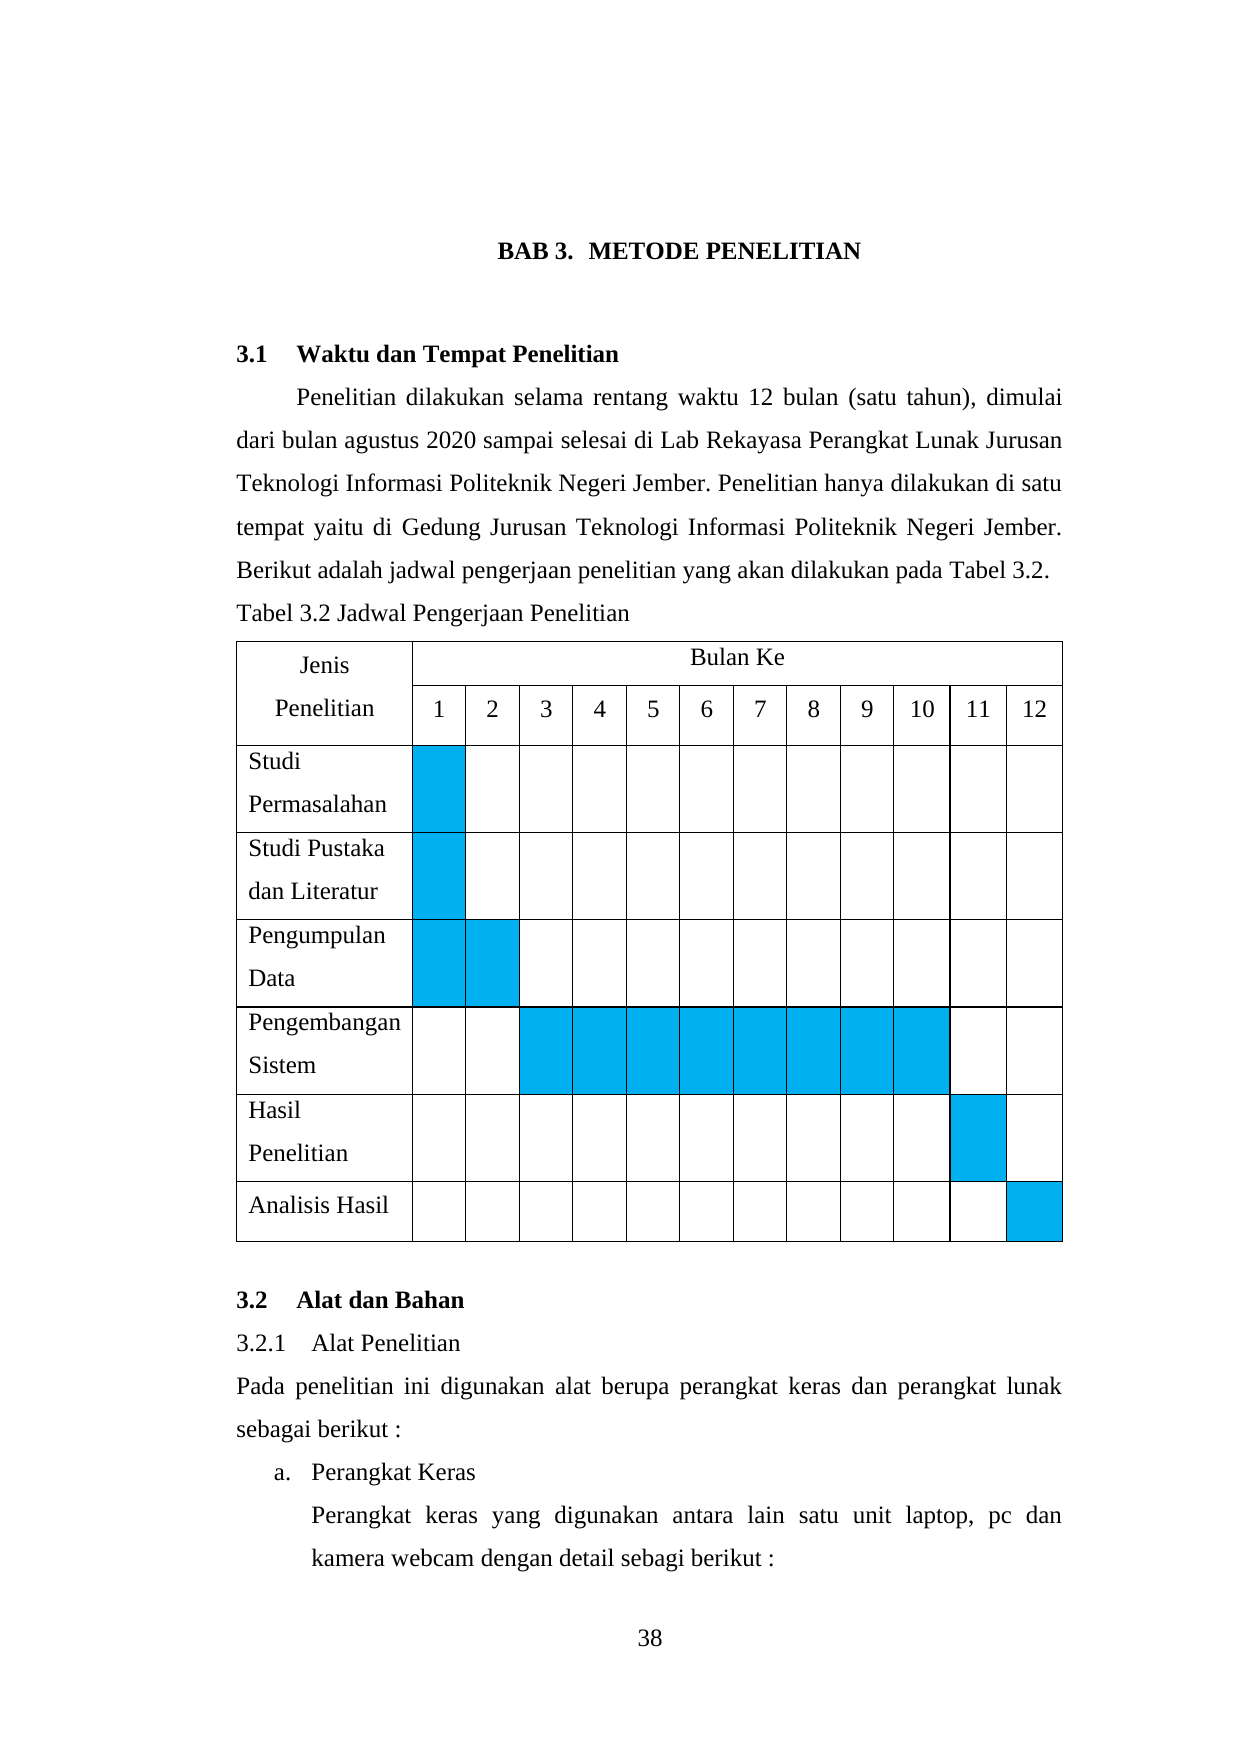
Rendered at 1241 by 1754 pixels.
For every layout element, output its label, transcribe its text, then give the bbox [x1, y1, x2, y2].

table_cell [894, 920, 949, 1006]
table_cell 4 [573, 686, 626, 745]
table_cell [680, 1095, 733, 1181]
table_cell 6 [680, 686, 733, 745]
table_cell [413, 1095, 465, 1181]
table_cell [787, 920, 840, 1006]
table_cell [627, 920, 679, 1006]
table_cell 8 [787, 686, 840, 745]
table_cell [734, 833, 786, 919]
table_cell Studi Pustaka dan Literatur [237, 833, 412, 919]
table_cell [787, 1095, 840, 1181]
table_cell [520, 746, 572, 832]
table_cell [894, 1008, 949, 1094]
table_cell [466, 1095, 519, 1181]
table_cell [680, 833, 733, 919]
table_cell [734, 746, 786, 832]
table_cell [734, 920, 786, 1006]
table_cell [951, 1182, 1006, 1241]
table_cell [627, 1182, 679, 1241]
table_cell [680, 920, 733, 1006]
table_cell [734, 1008, 786, 1094]
table_cell [1007, 920, 1062, 1006]
subtitle METODE PENELITIAN [295, 236, 1063, 265]
table_cell [1007, 746, 1062, 832]
table_cell [413, 1008, 465, 1094]
table_cell [894, 1095, 949, 1181]
text Pada penelitian ini digunakan alat berupa perangkat keras dan perangkat lunak sebagai berikut : [236, 1371, 1063, 1443]
table_cell [413, 833, 465, 919]
table_cell [520, 833, 572, 919]
subtitle Alat Penelitian [236, 1328, 1063, 1357]
table_cell 1 [413, 686, 465, 745]
subtitle Waktu dan Tempat Penelitian [236, 339, 1063, 368]
table_cell Pengembangan Sistem [237, 1008, 412, 1094]
table_cell [894, 746, 949, 832]
table_cell [951, 746, 1006, 832]
table_cell [951, 920, 1006, 1006]
table_cell [466, 833, 519, 919]
table_cell [627, 1095, 679, 1181]
table_cell [466, 1008, 519, 1094]
table_cell 10 [894, 686, 949, 745]
table_cell [680, 1182, 733, 1241]
table_cell [841, 746, 893, 832]
table_cell [734, 1182, 786, 1241]
table_cell [413, 920, 465, 1006]
table_cell [734, 1095, 786, 1181]
table_cell [520, 1095, 572, 1181]
table_cell [787, 1182, 840, 1241]
table_cell 7 [734, 686, 786, 745]
table_cell [951, 833, 1006, 919]
table_cell [520, 1182, 572, 1241]
table_cell 9 [841, 686, 893, 745]
list Perangkat Keras [274, 1457, 1063, 1486]
table_cell [573, 1182, 626, 1241]
table_cell [841, 1095, 893, 1181]
table_cell [680, 746, 733, 832]
table_cell 12 [1007, 686, 1062, 745]
subtitle Alat dan Bahan [236, 1285, 1063, 1313]
table_cell [413, 746, 465, 832]
table_cell Analisis Hasil [237, 1182, 412, 1241]
table_cell 11 [951, 686, 1006, 745]
table_cell [466, 1182, 519, 1241]
table_cell [951, 1095, 1006, 1181]
table_cell [951, 1008, 1006, 1094]
table_cell [1007, 1182, 1062, 1241]
table_cell [466, 920, 519, 1006]
table_cell [1007, 1008, 1062, 1094]
table_cell Pengumpulan Data [237, 920, 412, 1006]
table_cell 3 [520, 686, 572, 745]
table_cell [627, 1008, 679, 1094]
table_cell [841, 1182, 893, 1241]
table_cell [466, 746, 519, 832]
table_cell [841, 833, 893, 919]
table_cell [573, 920, 626, 1006]
table_cell [894, 1182, 949, 1241]
table_cell [1007, 833, 1062, 919]
table_cell [627, 746, 679, 832]
table_cell 2 [466, 686, 519, 745]
table_cell [627, 833, 679, 919]
table_cell [841, 1008, 893, 1094]
table_cell [520, 1008, 572, 1094]
table_cell [573, 1008, 626, 1094]
table_cell [573, 746, 626, 832]
table_cell [787, 746, 840, 832]
table_header Bulan Ke [413, 642, 1062, 685]
table_cell [787, 1008, 840, 1094]
table_cell [841, 920, 893, 1006]
table_cell Studi Permasalahan [237, 746, 412, 832]
table_cell [413, 1182, 465, 1241]
table_cell [787, 833, 840, 919]
table_header Jenis Penelitian [237, 642, 412, 745]
table_cell 5 [627, 686, 679, 745]
table_cell [680, 1008, 733, 1094]
table_cell [894, 833, 949, 919]
table_cell [573, 1095, 626, 1181]
table_cell [573, 833, 626, 919]
list Perangkat keras yang digunakan antara lain satu unit laptop, pc dan kamera webcam dengan detail sebagi berikut : [311, 1500, 1063, 1572]
table_cell Hasil Penelitian [237, 1095, 412, 1181]
table_cell [1007, 1095, 1062, 1181]
table_cell [520, 920, 572, 1006]
